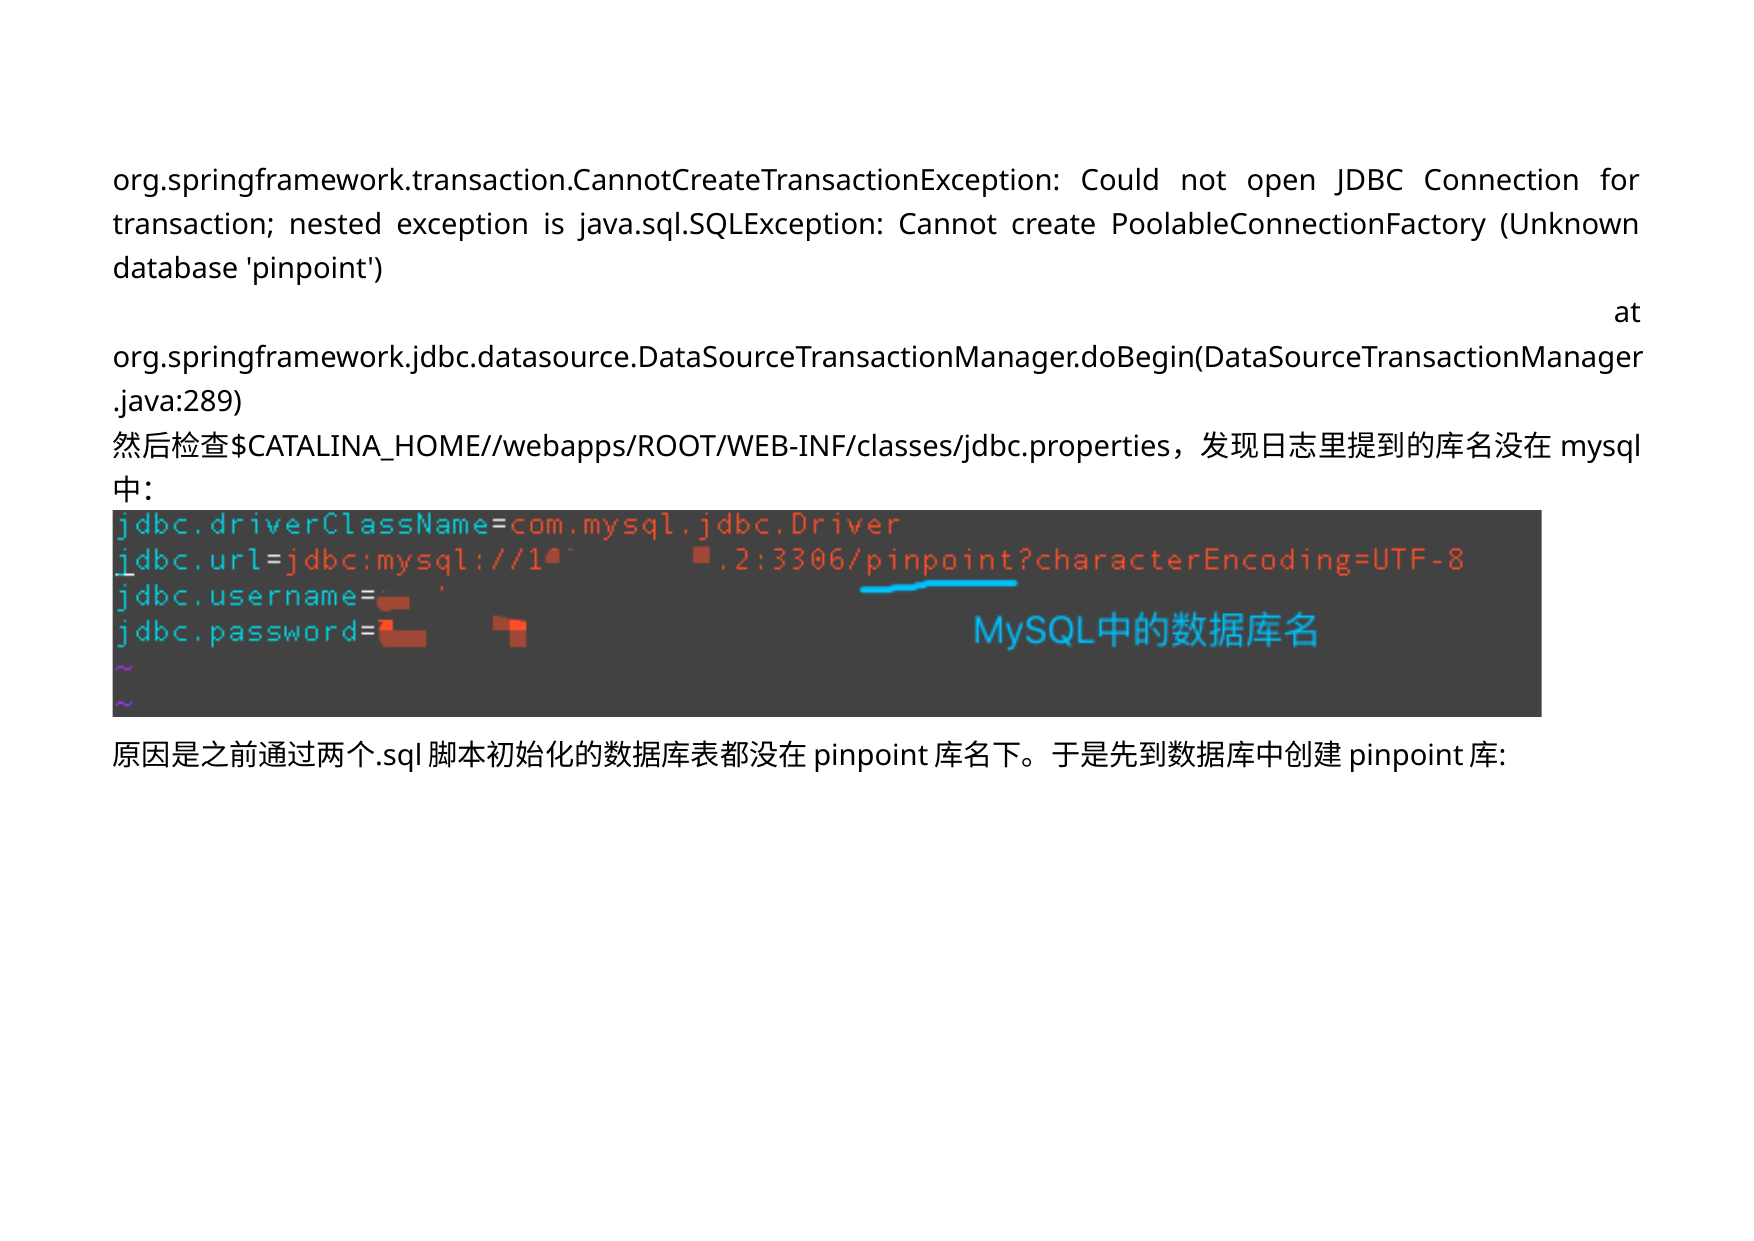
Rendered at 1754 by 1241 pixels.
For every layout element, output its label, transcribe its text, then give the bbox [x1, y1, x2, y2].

picture [112, 510, 1542, 717]
text 原因是之前通过两个.sql脚本初始化的数据库表都没在pinpoint库名下。于是先到数据库中创建pinpoint库: [112, 730, 1641, 774]
text org.springframework.transaction.CannotCreateTransactionException: Could not open JDBC Connection for transaction; nested exception is java.sql.SQLException: Cannot create PoolableConnectionFactory (Unknown database 'pinpoint') [112, 157, 1641, 289]
text 然后检查$CATALINA_HOME//webapps/ROOT/WEB-INF/classes/jdbc.properties，发现日志里提到的库名没在mysql中： [112, 422, 1641, 510]
text at org.springframework.jdbc.datasource.DataSourceTransactionManager.doBegin(DataSourceTransactionManager.java:289) [112, 289, 1641, 422]
